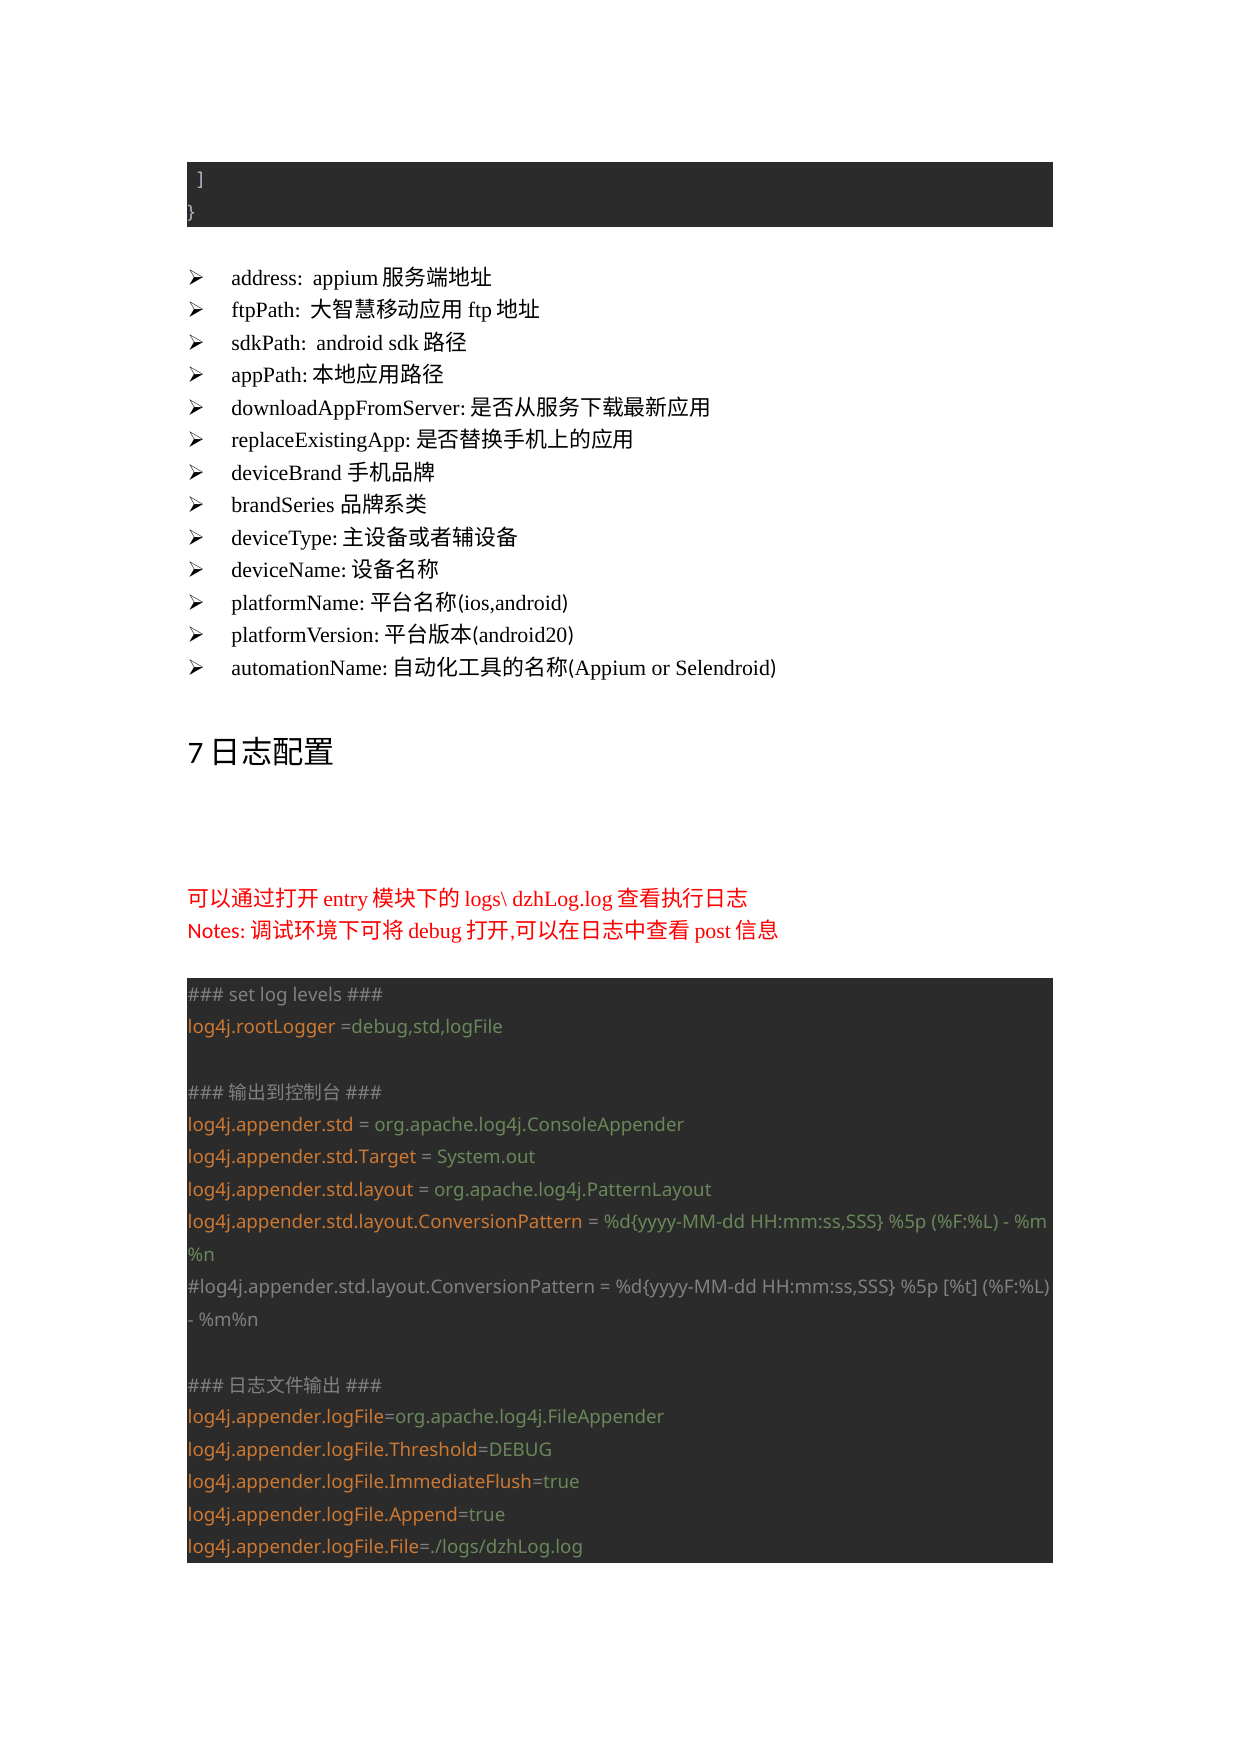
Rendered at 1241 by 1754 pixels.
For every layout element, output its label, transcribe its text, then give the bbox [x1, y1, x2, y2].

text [187, 162, 1053, 227]
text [187, 978, 1053, 1563]
list deviceName: 设备名称 [187, 552, 1053, 584]
list platformName: 平台名称(ios,android) [187, 584, 1053, 617]
text 可以通过打开entry模块下的logs\ dzhLog.log查看执行日志 [187, 880, 1053, 913]
list deviceType: 主设备或者辅设备 [187, 519, 1053, 552]
list appPath: 本地应用路径 [187, 357, 1053, 389]
list platformVersion: 平台版本(android20) [187, 617, 1053, 649]
list address: appium服务端地址 [187, 259, 1053, 292]
list brandSeries 品牌系类 [187, 487, 1053, 519]
text Notes: 调试环境下可将debug打开,可以在日志中查看post信息 [187, 913, 1053, 945]
subtitle 7日志配置 [187, 717, 1053, 782]
list replaceExistingApp: 是否替换手机上的应用 [187, 422, 1053, 454]
list deviceBrand 手机品牌 [187, 454, 1053, 487]
list automationName: 自动化工具的名称(Appium or Selendroid) [187, 649, 1053, 682]
list ftpPath: 大智慧移动应用ftp地址 [187, 292, 1053, 324]
list downloadAppFromServer: 是否从服务下载最新应用 [187, 389, 1053, 422]
list sdkPath: android sdk路径 [187, 324, 1053, 357]
